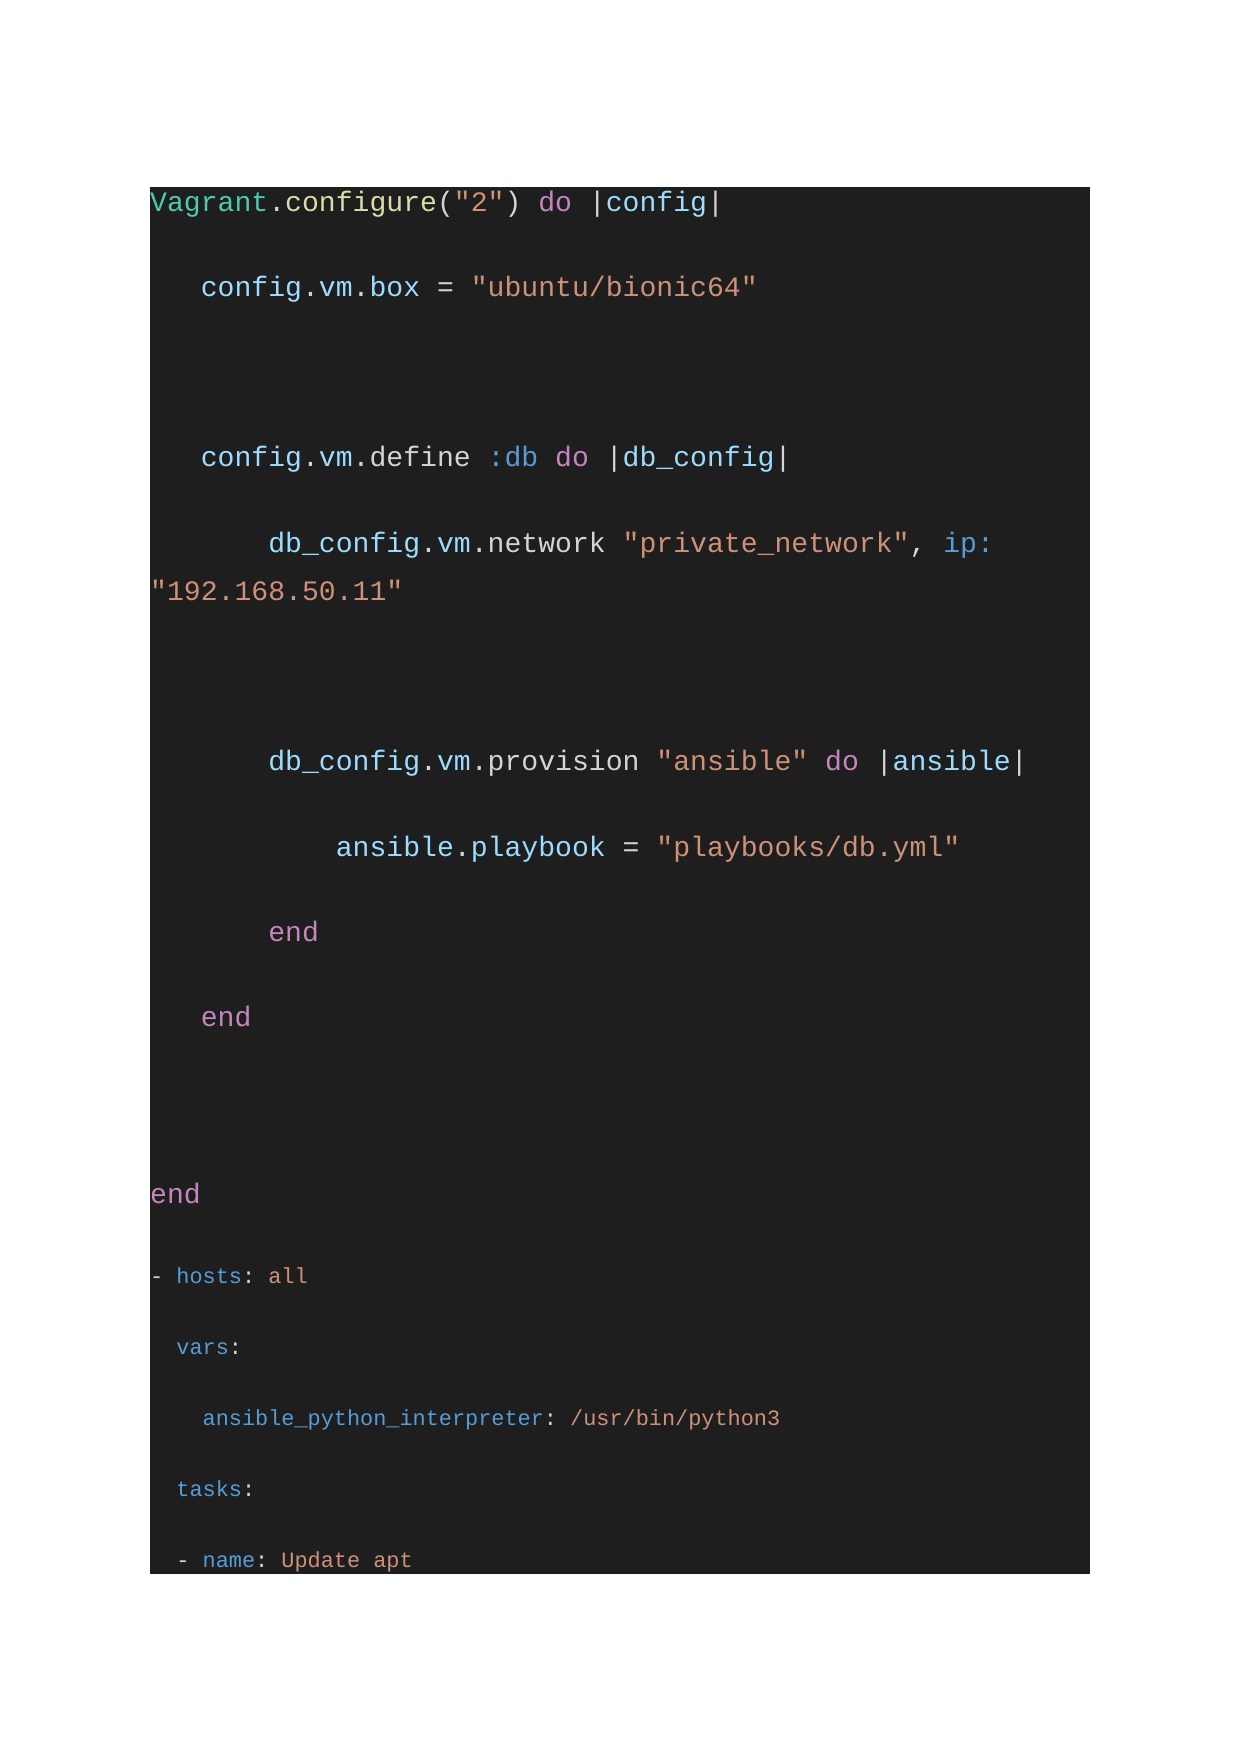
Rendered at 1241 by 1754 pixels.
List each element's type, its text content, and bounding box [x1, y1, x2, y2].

subtitle ansible.playbook = "playbooks/db.yml" [150, 832, 1090, 864]
subtitle end [150, 1180, 1090, 1212]
subtitle db_config.vm.provision "ansible" do |ansible| [150, 747, 1090, 779]
subtitle config.vm.box = "ubuntu/bionic64" [150, 273, 1090, 305]
subtitle end [150, 918, 1090, 950]
subtitle tasks: [150, 1478, 1090, 1503]
subtitle ansible_python_interpreter: /usr/bin/python3 [150, 1407, 1090, 1432]
subtitle - hosts: all [150, 1266, 1090, 1290]
subtitle vars: [150, 1337, 1090, 1361]
subtitle db_config.vm.network "private_network", ip: "192.168.50.11" [150, 529, 1090, 608]
subtitle Vagrant.configure("2") do |config| [150, 187, 1090, 219]
subtitle end [150, 1003, 1090, 1035]
subtitle - name: Update apt [150, 1549, 1090, 1574]
subtitle config.vm.define :db do |db_config| [150, 443, 1090, 475]
